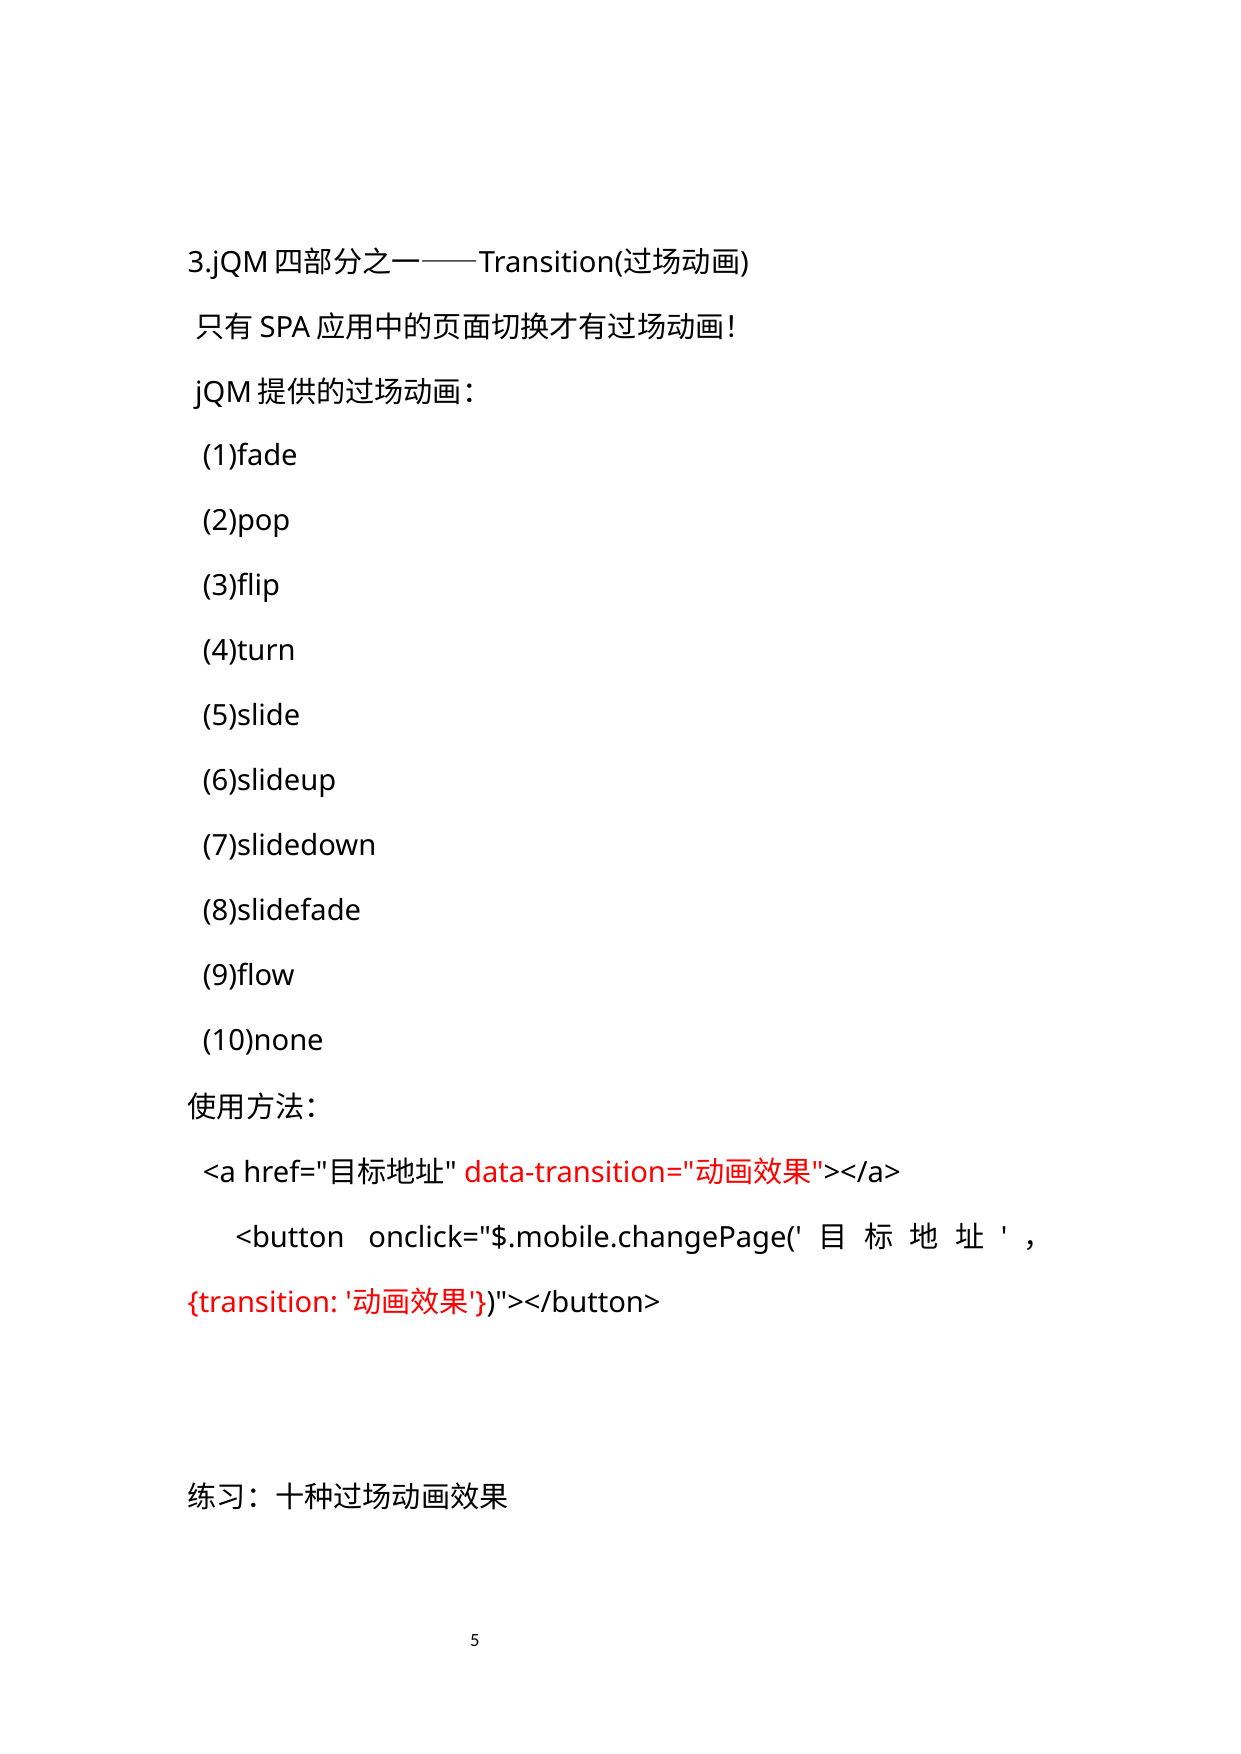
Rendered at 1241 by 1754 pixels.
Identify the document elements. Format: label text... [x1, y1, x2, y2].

text (9)flow [187, 942, 1053, 1007]
text (3)flip [187, 552, 1053, 617]
text 3.jQM四部分之一——Transition(过场动画) [187, 227, 1053, 292]
text <button onclick="$.mobile.changePage('目标地址'， {transition: '动画效果'})"></button> [187, 1202, 1053, 1332]
text (6)slideup [187, 747, 1053, 812]
text <a href="目标地址" data-transition="动画效果"></a> [187, 1137, 1053, 1202]
text jQM提供的过场动画： [187, 357, 1053, 422]
text 使用方法： [187, 1072, 1053, 1137]
text (10)none [187, 1007, 1053, 1072]
text (1)fade [187, 422, 1053, 487]
text 练习：十种过场动画效果 [187, 1462, 1053, 1527]
text (7)slidedown [187, 812, 1053, 877]
text (8)slidefade [187, 877, 1053, 942]
text (5)slide [187, 682, 1053, 747]
text 只有SPA应用中的页面切换才有过场动画！ [187, 292, 1053, 357]
text (4)turn [187, 617, 1053, 682]
text (2)pop [187, 487, 1053, 552]
